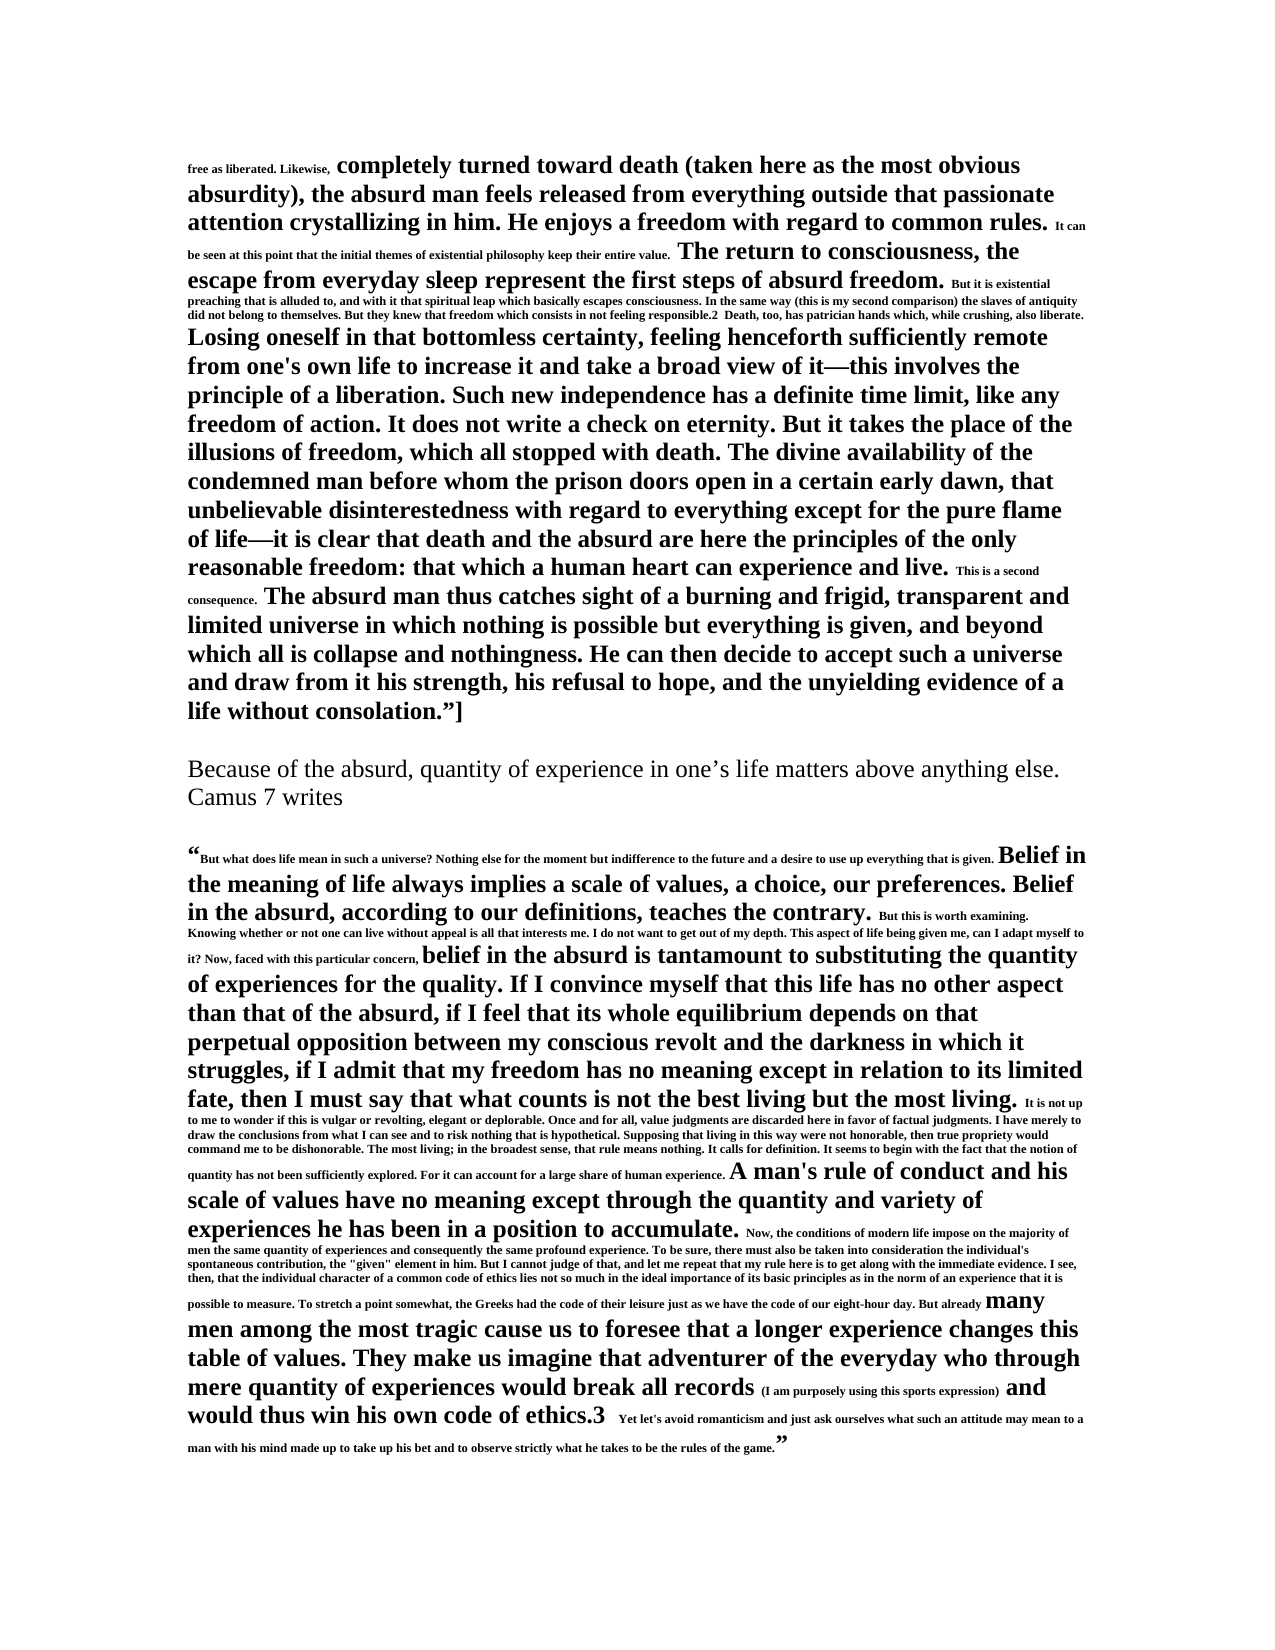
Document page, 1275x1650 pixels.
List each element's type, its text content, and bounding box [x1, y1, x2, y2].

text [187, 150, 1087, 725]
text Because of the absurd, quantity of experience in one’s life matters above anything else. Camus 7 writes [187, 754, 1087, 811]
text Knowing whether or not one can live without appeal is all that interests me. I do not want to get out of my depth. This aspect of life being given me, can I adapt myself to it? Now, faced with this particular concern, belief in the absurd is tantamount to substituting the quantity of experiences for the quality. If I convince myself that this life has no other aspect than that of the absurd, if I feel that its whole equilibrium depends on that perpetual opposition between my conscious revolt and the darkness in which it struggles, if I admit that my freedom has no meaning except in relation to its limited fate, then I must say that what counts is not the best living but the most living. It is not up to me to wonder if this is vulgar or revolting, elegant or deplorable. Once and for all, value judgments are discarded here in favor of factual judgments. I have merely to draw the conclusions from what I can see and to risk nothing that is hypothetical. Supposing that living in this way were not honorable, then true propriety would command me to be dishonorable. The most living; in the broadest sense, that rule means nothing. It calls for definition. It seems to begin with the fact that the notion of quantity has not been sufficiently explored. For it can account for a large share of human experience. A man's rule of conduct and his scale of values have no meaning except through the quantity and variety of experiences he has been in a position to accumulate. Now, the conditions of modern life impose on the majority of men the same quantity of experiences and consequently the same profound experience. To be sure, there must also be taken into consideration the individual's spontaneous contribution, the "given" element in him. But I cannot judge of that, and let me repeat that my rule here is to get along with the immediate evidence. I see, then, that the individual character of a common code of ethics lies not so much in the ideal importance of its basic principles as in the norm of an experience that it is possible to measure. To stretch a point somewhat, the Greeks had the code of their leisure just as we have the code of our eight-hour day. But already many men among the most tragic cause us to foresee that a longer experience changes this table of values. They make us imagine that adventurer of the everyday who through mere quantity of experiences would break all records (I am purposely using this sports expression) and would thus win his own code of ethics.3 Yet let's avoid romanticism and just ask ourselves what such an attitude may mean to a man with his mind made up to take up his bet and to observe strictly what he takes to be the rules of the game.” [187, 926, 1087, 1458]
text “But what does life mean in such a universe? Nothing else for the moment but indifference to the future and a desire to use up everything that is given. Belief in the meaning of life always implies a scale of values, a choice, our preferences. Belief in the absurd, according to our definitions, teaches the contrary. But this is worth examining. [187, 840, 1087, 926]
